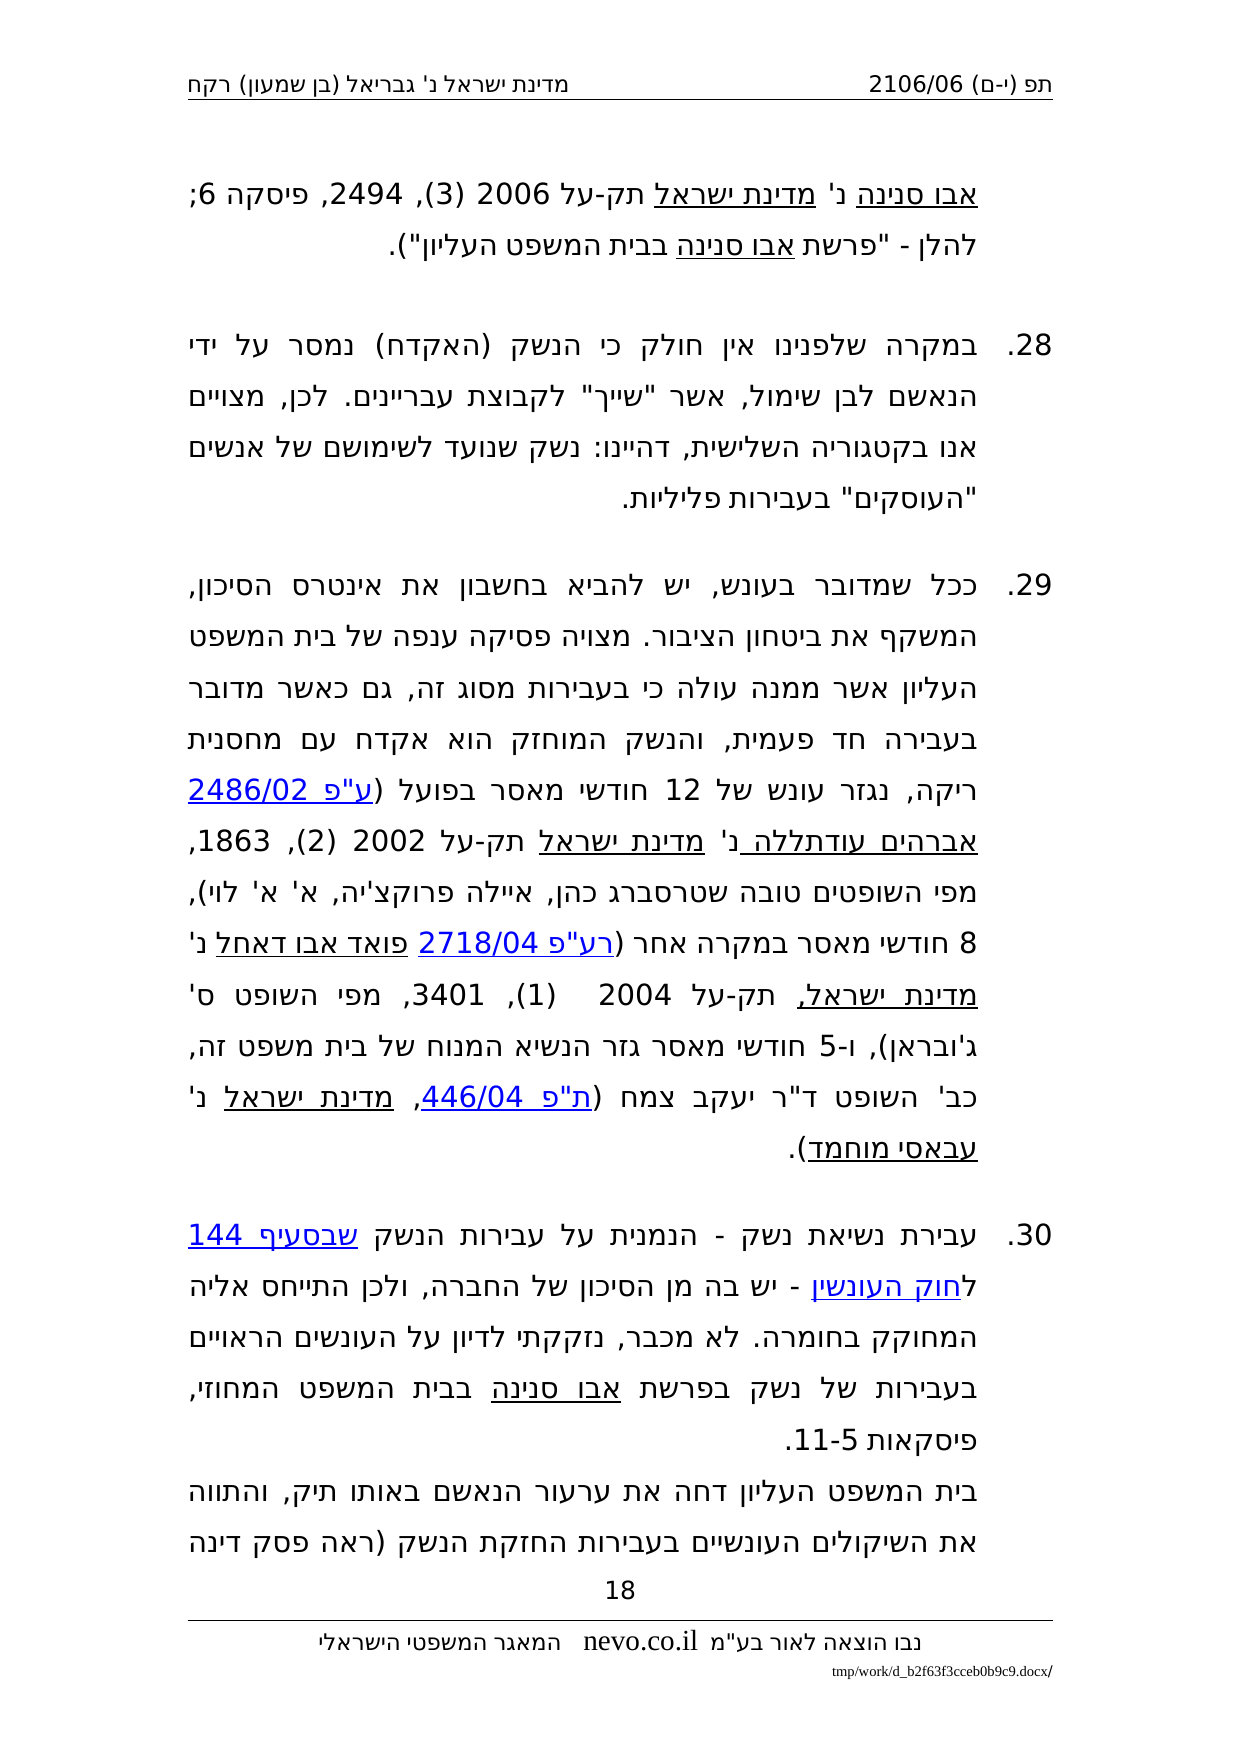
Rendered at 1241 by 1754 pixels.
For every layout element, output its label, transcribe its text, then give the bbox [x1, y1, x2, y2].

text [187, 1474, 978, 1559]
text 30. עבירת נשיאת נשק - הנמנית על עבירות הנשק שבסעיף 144 לחוק העונשין - יש בה מן הסיכון של החברה, ולכן התייחס אליה המחוקק בחומרה. לא מכבר, נזקקתי לדיון על העונשים הראויים בעבירות של נשק בפרשת אבו סנינה בבית המשפט המחוזי, פיסקאות 11-5. [187, 1218, 1053, 1457]
text 28. במקרה שלפנינו אין חולק כי הנשק (האקדח) נמסר על ידי הנאשם לבן שימול, אשר "שייך" לקבוצת עבריינים. לכן, מצויים אנו בקטגוריה השלישית, דהיינו: נשק שנועד לשימושם של אנשים "העוסקים" בעבירות פליליות. [187, 328, 1053, 516]
text 29. ככל שמדובר בעונש, יש להביא בחשבון את אינטרס הסיכון, המשקף את ביטחון הציבור. מצויה פסיקה ענפה של בית המשפט העליון אשר ממנה עולה כי בעבירות מסוג זה, גם כאשר מדובר בעבירה חד פעמית, והנשק המוחזק הוא אקדח עם מחסנית ריקה, נגזר עונש של 12 חודשי מאסר בפועל (ע"פ 2486/02 אברהים עודתללה נ' מדינת ישראל תק-על 2002 (2), 1863, מפי השופטים טובה שטרסברג כהן, איילה פרוקצ'יה, א' א' לוי), 8 חודשי מאסר במקרה אחר (רע"פ 2718/04 פואד אבו דאחל נ' מדינת ישראל, תק-על 2004 (1), 3401, מפי השופט ס' ג'ובראן), ו-5 חודשי מאסר גזר הנשיא המנוח של בית משפט זה, כב' השופט ד"ר יעקב צמח (ת"פ 446/04, מדינת ישראל נ' עבאסי מוחמד). [187, 569, 1053, 1165]
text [187, 177, 1053, 262]
